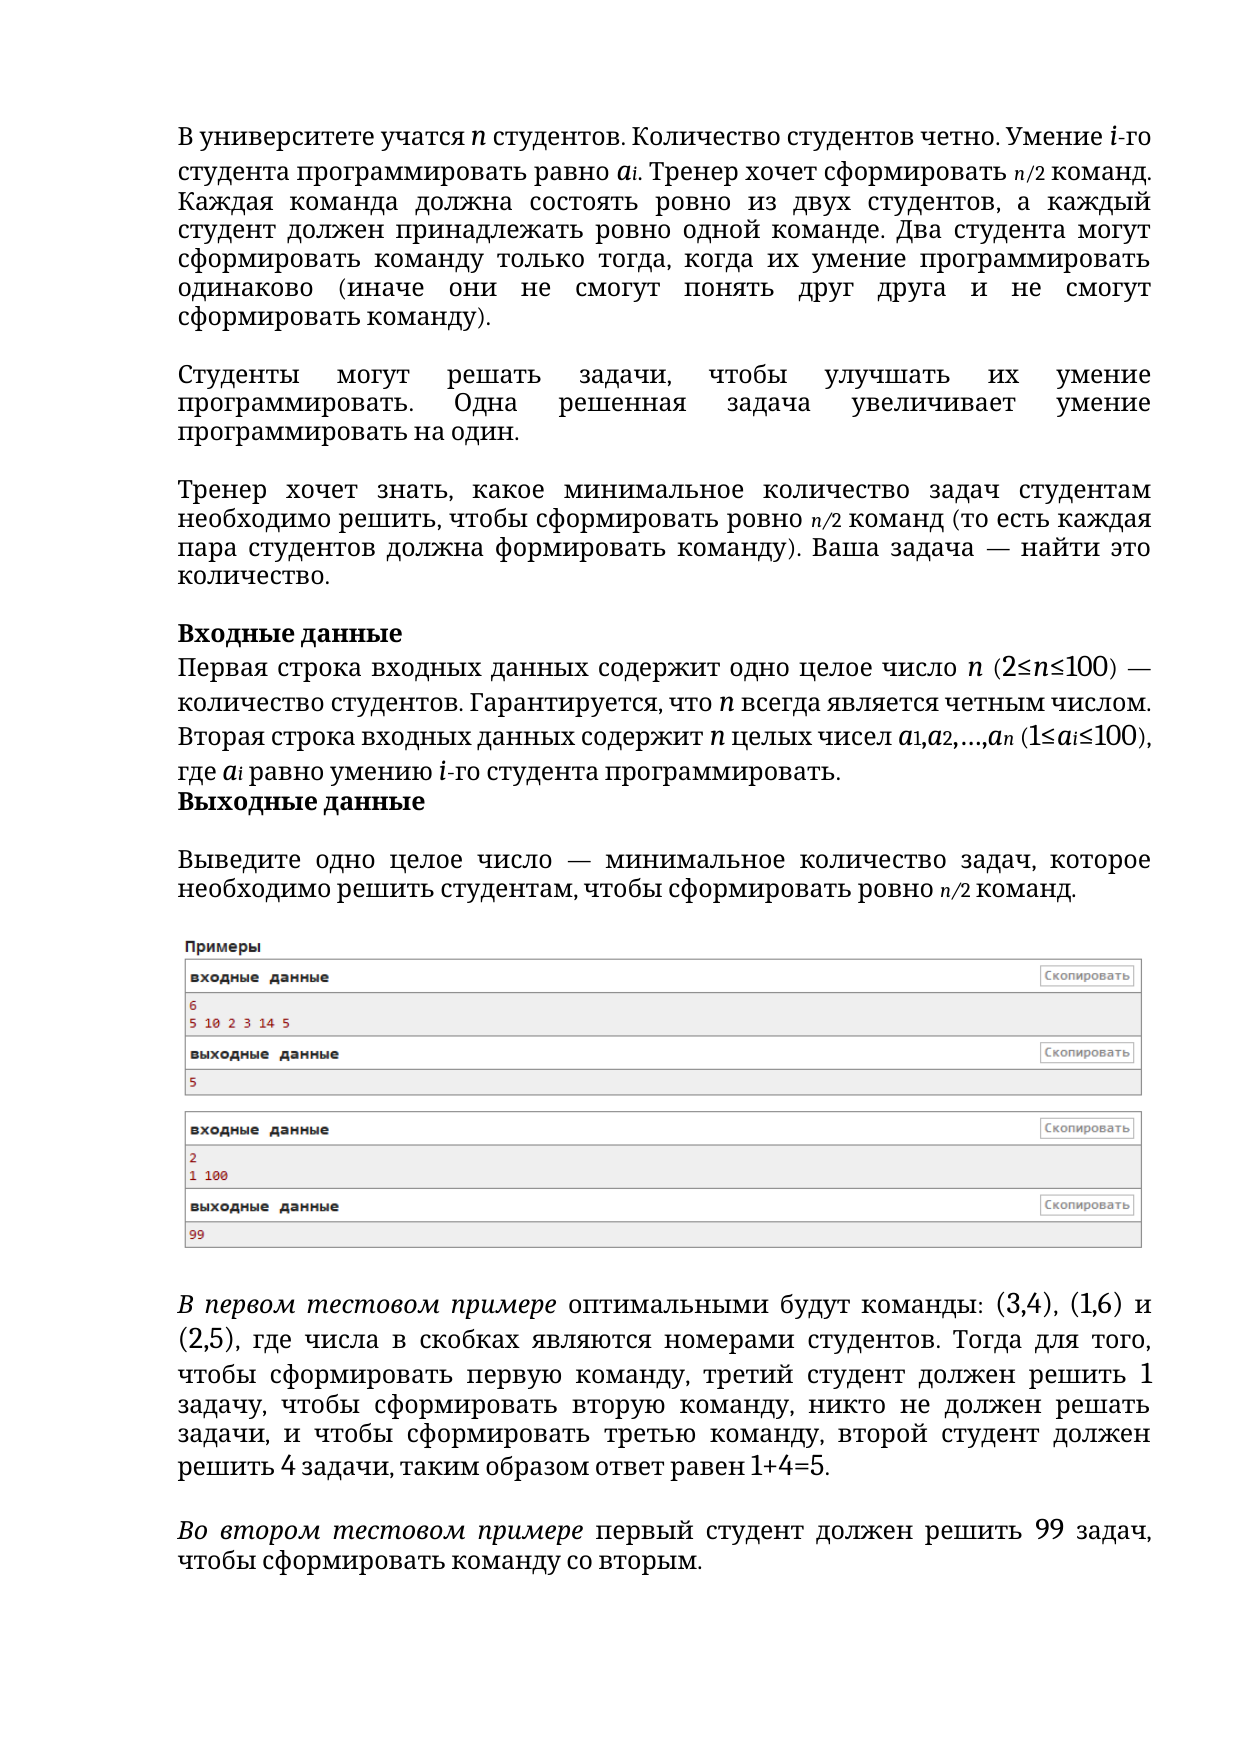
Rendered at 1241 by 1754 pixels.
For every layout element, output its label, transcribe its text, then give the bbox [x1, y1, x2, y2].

text Во втором тестовом примере первый студент должен решить 99 задач, чтобы сформировать команду со вторым. [177, 1512, 1152, 1576]
text Первая строка входных данных содержит одно целое число n (2≤n≤100) — количество студентов. Гарантируется, что n всегда является четным числом. Вторая строка входных данных содержит n целых чисел a1,a2,…,an (1≤ai≤100), где ai равно умению i-го студента программировать. [177, 649, 1152, 788]
text В первом тестовом примере оптимальными будут команды: (3,4), (1,6) и (2,5), где числа в скобках являются номерами студентов. Тогда для того, чтобы сформировать первую команду, третий студент должен решить 1 задачу, чтобы сформировать вторую команду, никто не должен решать задачи, и чтобы сформировать третью команду, второй студент должен решить 4 задачи, таким образом ответ равен 1+4=5. [177, 1286, 1152, 1483]
text В университете учатся n студентов. Количество студентов четно. Умение i-го студента программировать равно ai. Тренер хочет сформировать n/2 команд. Каждая команда должна состоять ровно из двух студентов, а каждый студент должен принадлежать ровно одной команде. Два студента могут сформировать команду только тогда, когда их умение программировать одинаково (иначе они не смогут понять друг друга и не смогут сформировать команду). [177, 118, 1152, 331]
text Выходные данные [177, 788, 1152, 817]
text Студенты могут решать задачи, чтобы улучшать их умение программировать. Одна решенная задача увеличивает умение программировать на один. [177, 361, 1152, 447]
text Входные данные [177, 620, 1152, 649]
text Выведите одно целое число — минимальное количество задач, которое необходимо решить студентам, чтобы сформировать ровно n/2 команд. [177, 846, 1152, 903]
picture [177, 932, 1152, 1258]
text Тренер хочет знать, какое минимальное количество задач студентам необходимо решить, чтобы сформировать ровно n/2 команд (то есть каждая пара студентов должна формировать команду). Ваша задача — найти это количество. [177, 476, 1152, 591]
